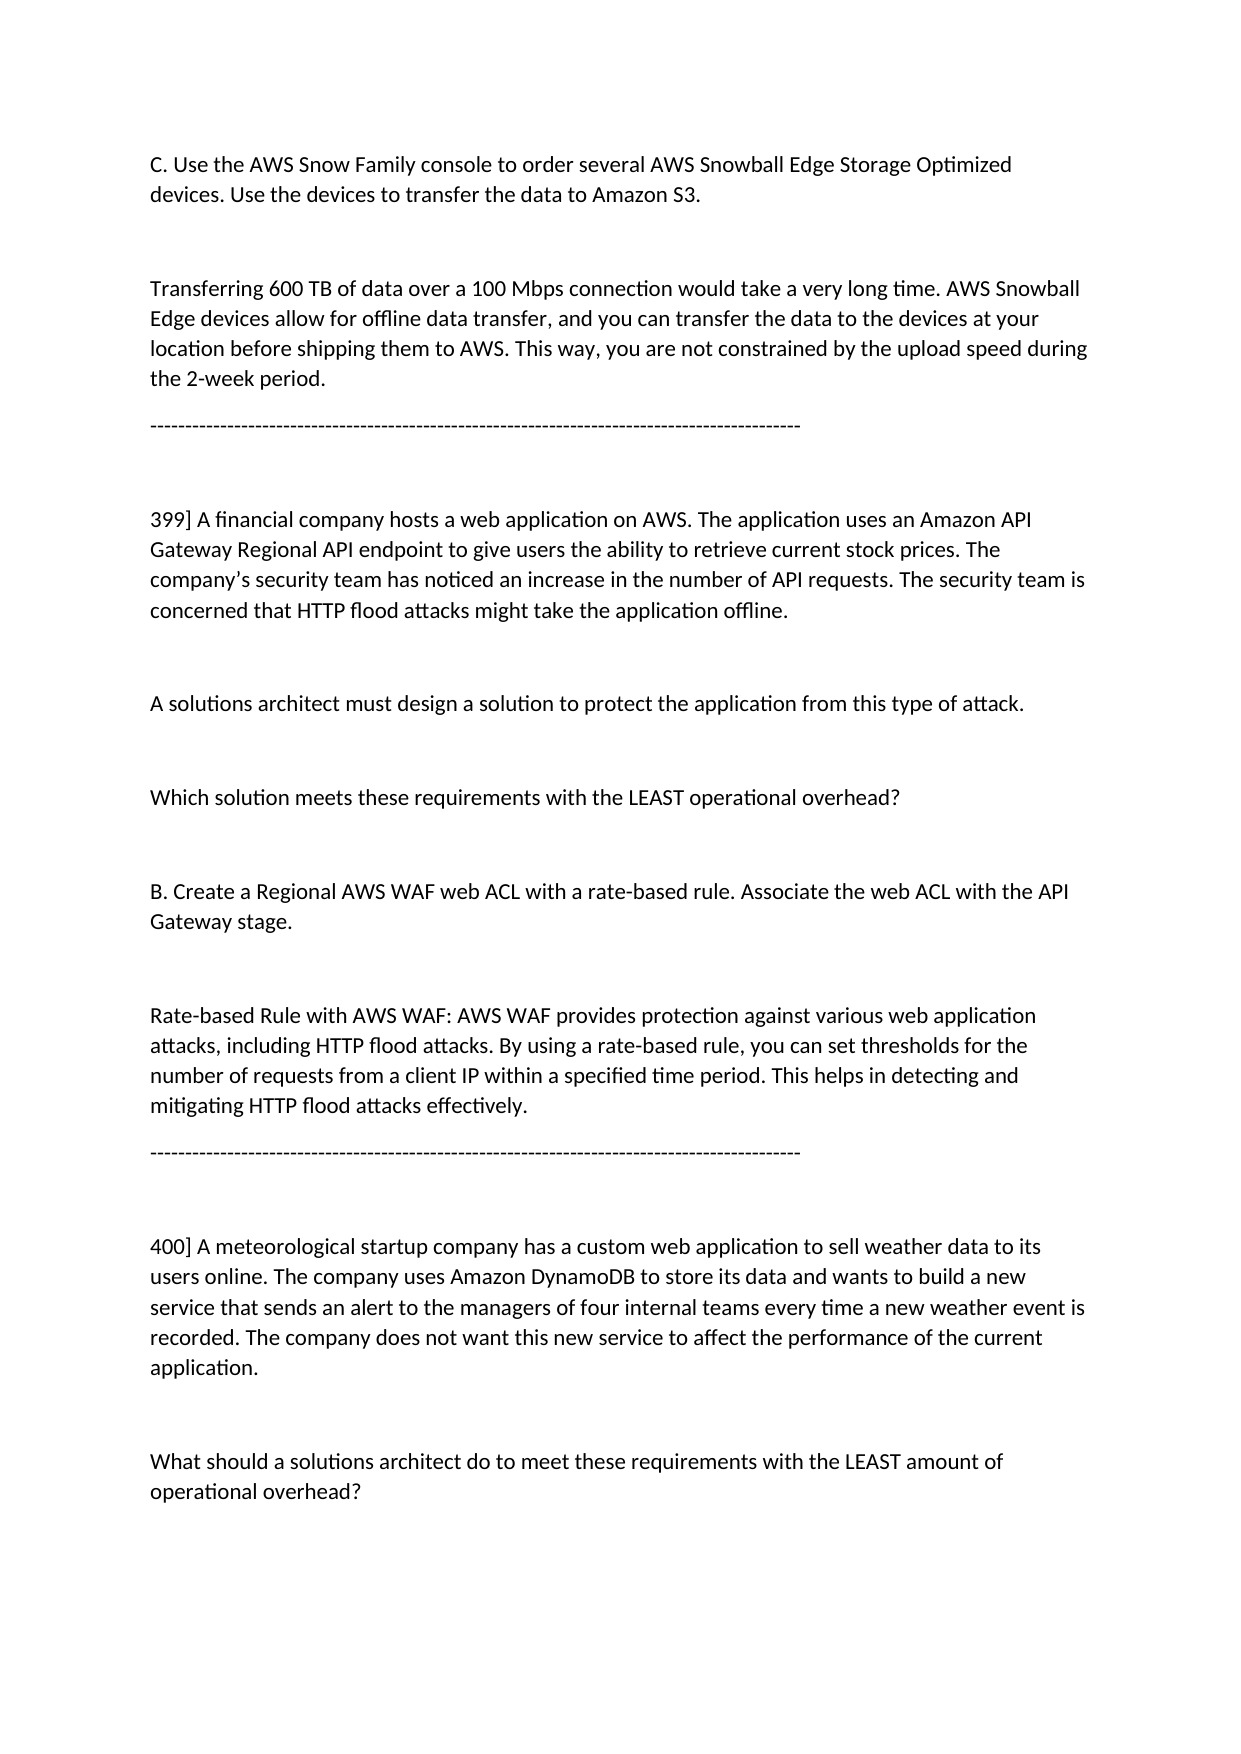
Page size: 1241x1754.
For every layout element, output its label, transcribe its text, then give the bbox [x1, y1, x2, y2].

text What should a solutions architect do to meet these requirements with the LEAST amount of operational overhead? [150, 1447, 1090, 1505]
text Which solution meets these requirements with the LEAST operational overhead? [150, 783, 1090, 811]
text Rate-based Rule with AWS WAF: AWS WAF provides protection against various web application attacks, including HTTP flood attacks. By using a rate-based rule, you can set thresholds for the number of requests from a client IP within a specified time period. This helps in detecting and mitigating HTTP flood attacks effectively. [150, 1001, 1090, 1120]
text 399] A financial company hosts a web application on AWS. The application uses an Amazon API Gateway Regional API endpoint to give users the ability to retrieve current stock prices. The company’s security team has noticed an increase in the number of API requests. The security team is concerned that HTTP flood attacks might take the application offline. [150, 505, 1090, 624]
text C. Use the AWS Snow Family console to order several AWS Snowball Edge Storage Optimized devices. Use the devices to transfer the data to Amazon S3. [150, 150, 1090, 208]
text A solutions architect must design a solution to protect the application from this type of attack. [150, 689, 1090, 718]
text B. Create a Regional AWS WAF web ACL with a rate-based rule. Associate the web ACL with the API Gateway stage. [150, 877, 1090, 935]
text --------------------------------------------------------------------------------------------- [150, 411, 1090, 439]
text Transferring 600 TB of data over a 100 Mbps connection would take a very long time. AWS Snowball Edge devices allow for offline data transfer, and you can transfer the data to the devices at your location before shipping them to AWS. This way, you are not constrained by the upload speed during the 2-week period. [150, 274, 1090, 393]
text 400] A meteorological startup company has a custom web application to sell weather data to its users online. The company uses Amazon DynamoDB to store its data and wants to build a new service that sends an alert to the managers of four internal teams every time a new weather event is recorded. The company does not want this new service to affect the performance of the current application. [150, 1232, 1090, 1381]
text --------------------------------------------------------------------------------------------- [150, 1138, 1090, 1167]
